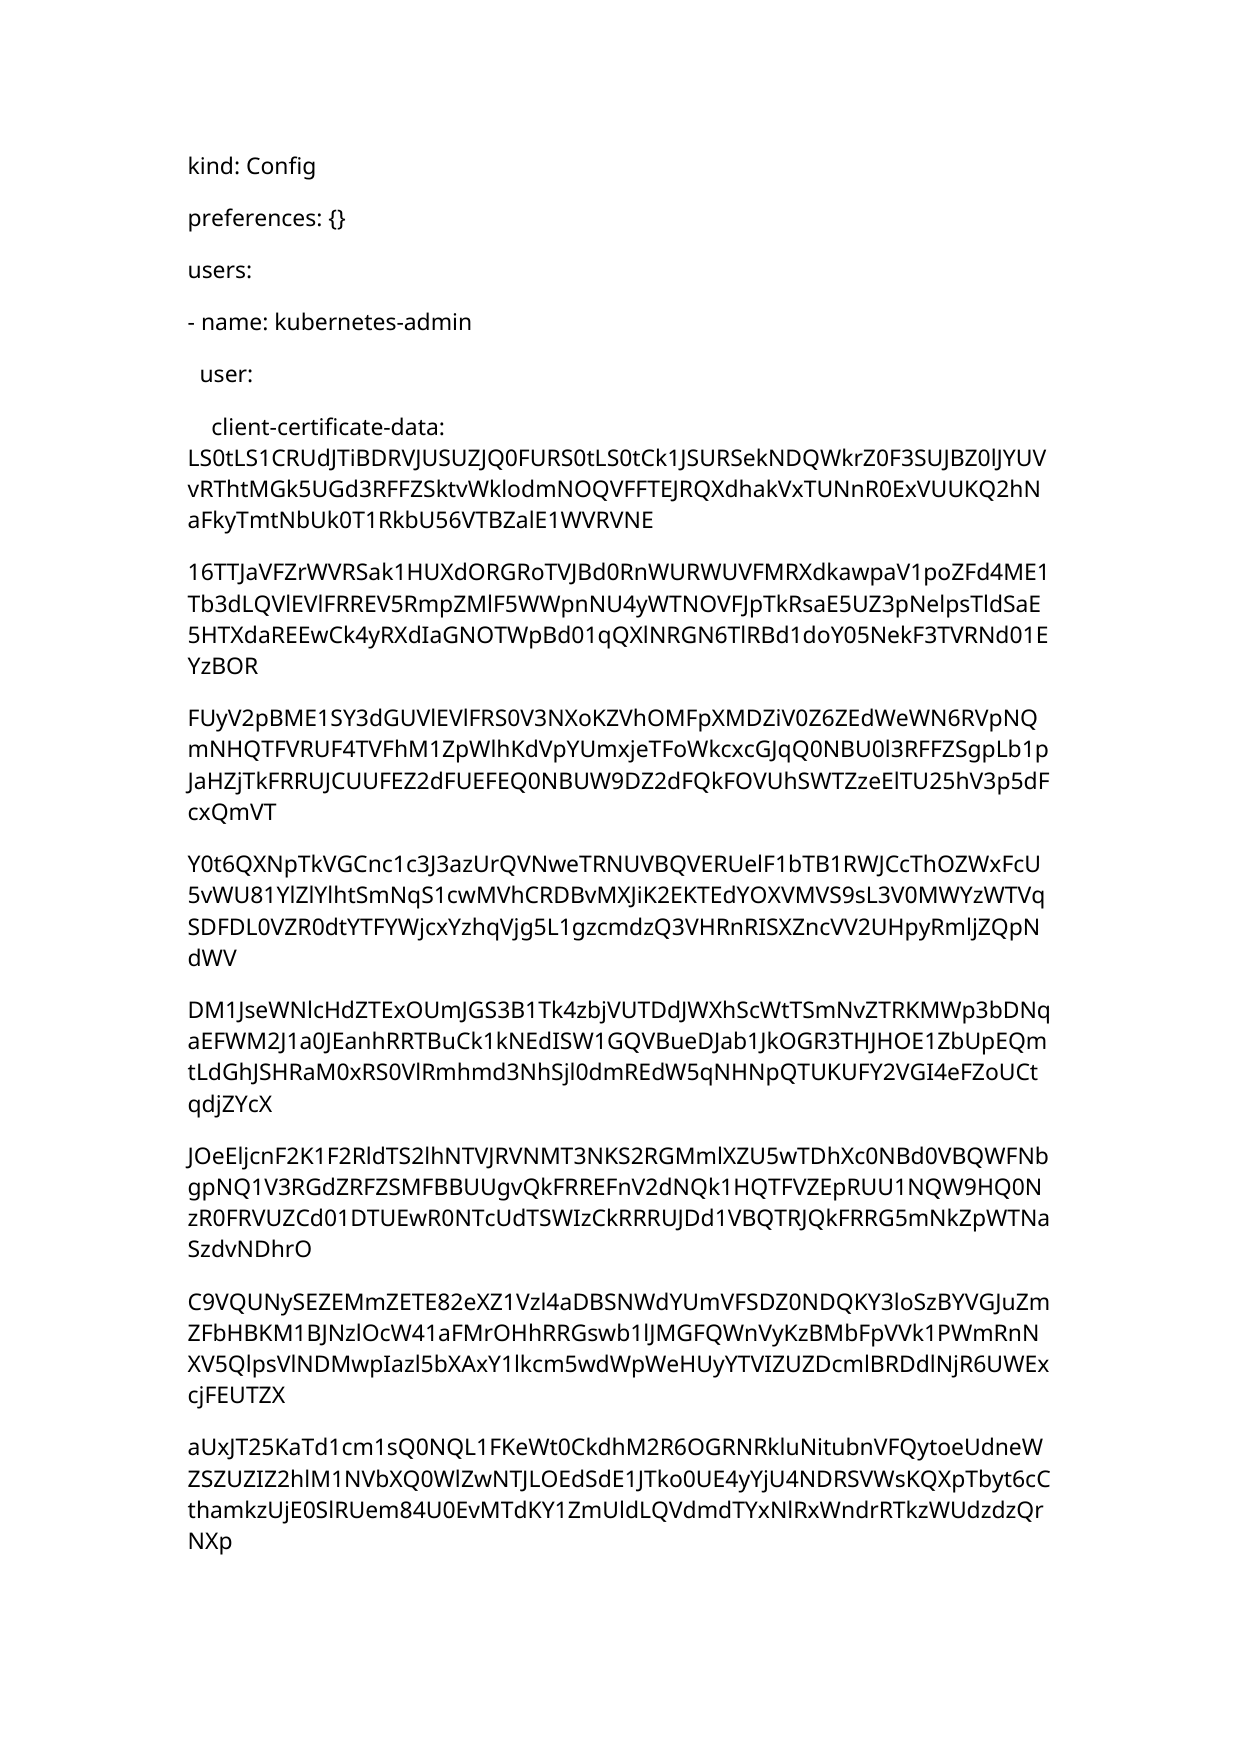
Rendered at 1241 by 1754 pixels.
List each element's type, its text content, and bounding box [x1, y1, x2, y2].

text kind: Config [187, 150, 1053, 181]
text user: [187, 358, 1053, 389]
text 16TTJaVFZrWVRSak1HUXdORGRoTVJBd0RnWURWUVFMRXdkawpaV1poZFd4ME1Tb3dLQVlEVlFRREV5RmpZMlF5WWpnNU4yWTNOVFJpTkRsaE5UZ3pNelpsTldSaE5HTXdaREEwCk4yRXdIaGNOTWpBd01qQXlNRGN6TlRBd1doY05NekF3TVRNd01EYzBOR [187, 556, 1053, 681]
text client-certificate-data: LS0tLS1CRUdJTiBDRVJUSUZJQ0FURS0tLS0tCk1JSURSekNDQWkrZ0F3SUJBZ0lJYUVvRThtMGk5UGd3RFFZSktvWklodmNOQVFFTEJRQXdhakVxTUNnR0ExVUUKQ2hNaFkyTmtNbUk0T1RkbU56VTBZalE1WVRVNE [187, 410, 1053, 535]
text JOeEljcnF2K1F2RldTS2lhNTVJRVNMT3NKS2RGMmlXZU5wTDhXc0NBd0VBQWFNbgpNQ1V3RGdZRFZSMFBBUUgvQkFRREFnV2dNQk1HQTFVZEpRUU1NQW9HQ0NzR0FRVUZCd01DTUEwR0NTcUdTSWIzCkRRRUJDd1VBQTRJQkFRRG5mNkZpWTNaSzdvNDhrO [187, 1139, 1053, 1264]
text Y0t6QXNpTkVGCnc1c3J3azUrQVNweTRNUVBQVERUelF1bTB1RWJCcThOZWxFcU5vWU81YlZlYlhtSmNqS1cwMVhCRDBvMXJiK2EKTEdYOXVMVS9sL3V0MWYzWTVqSDFDL0VZR0dtYTFYWjcxYzhqVjg5L1gzcmdzQ3VHRnRISXZncVV2UHpyRmljZQpNdWV [187, 848, 1053, 973]
text C9VQUNySEZEMmZETE82eXZ1Vzl4aDBSNWdYUmVFSDZ0NDQKY3loSzBYVGJuZmZFbHBKM1BJNzlOcW41aFMrOHhRRGswb1lJMGFQWnVyKzBMbFpVVk1PWmRnNXV5QlpsVlNDMwpIazl5bXAxY1lkcm5wdWpWeHUyYTVIZUZDcmlBRDdlNjR6UWExcjFEUTZX [187, 1285, 1053, 1410]
text DM1JseWNlcHdZTExOUmJGS3B1Tk4zbjVUTDdJWXhScWtTSmNvZTRKMWp3bDNqaEFWM2J1a0JEanhRRTBuCk1kNEdISW1GQVBueDJab1JkOGR3THJHOE1ZbUpEQmtLdGhJSHRaM0xRS0VlRmhmd3NhSjl0dmREdW5qNHNpQTUKUFY2VGI4eFZoUCtqdjZYcX [187, 994, 1053, 1119]
text users: [187, 254, 1053, 285]
text aUxJT25KaTd1cm1sQ0NQL1FKeWt0CkdhM2R6OGRNRkluNitubnVFQytoeUdneWZSZUZIZ2hlM1NVbXQ0WlZwNTJLOEdSdE1JTko0UE4yYjU4NDRSVWsKQXpTbyt6cCthamkzUjE0SlRUem84U0EvMTdKY1ZmUldLQVdmdTYxNlRxWndrRTkzWUdzdzQrNXp [187, 1431, 1053, 1556]
text FUyV2pBME1SY3dGUVlEVlFRS0V3NXoKZVhOMFpXMDZiV0Z6ZEdWeWN6RVpNQmNHQTFVRUF4TVFhM1ZpWlhKdVpYUmxjeTFoWkcxcGJqQ0NBU0l3RFFZSgpLb1pJaHZjTkFRRUJCUUFEZ2dFUEFEQ0NBUW9DZ2dFQkFOVUhSWTZzeElTU25hV3p5dFcxQmVT [187, 702, 1053, 827]
text - name: kubernetes-admin [187, 306, 1053, 337]
text preferences: {} [187, 202, 1053, 233]
